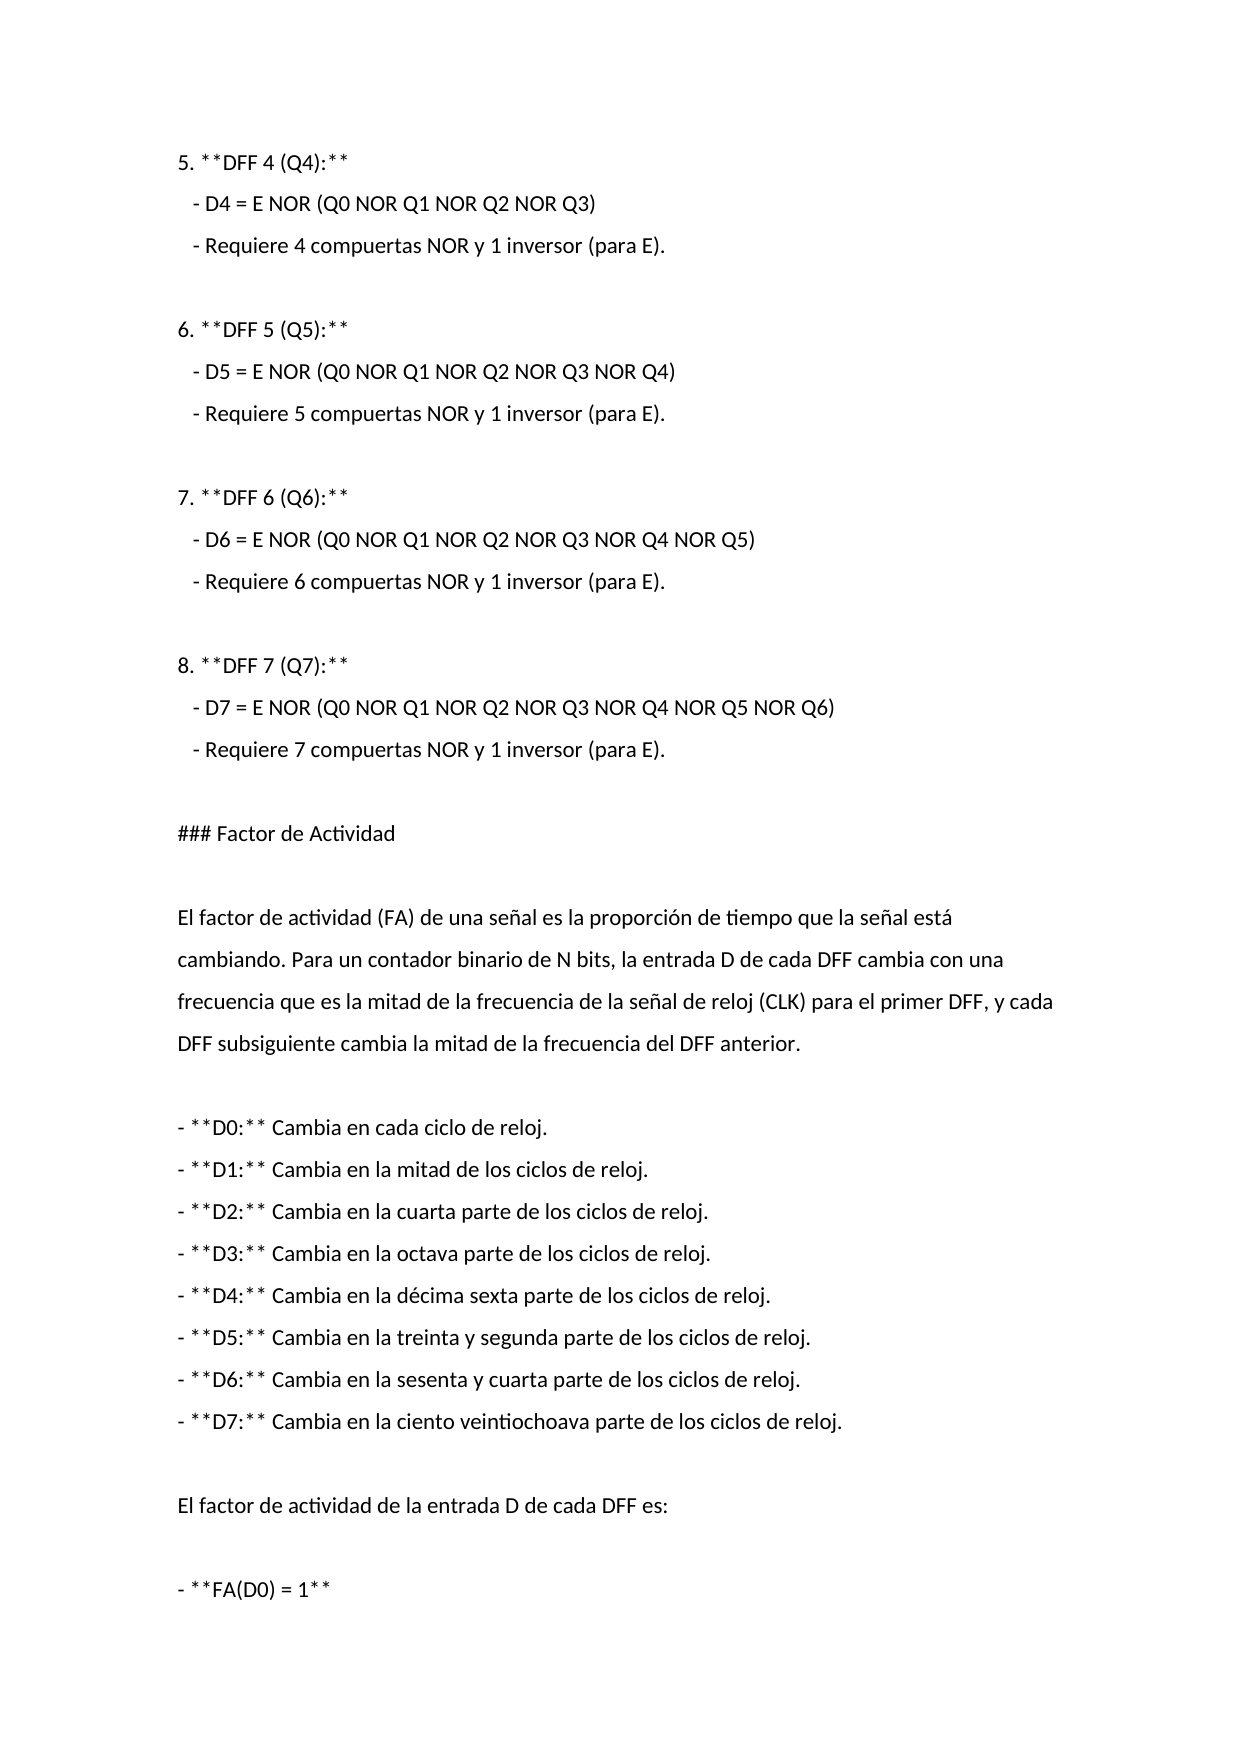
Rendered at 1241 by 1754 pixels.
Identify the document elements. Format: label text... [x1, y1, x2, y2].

text - **D3:** Cambia en la octava parte de los ciclos de reloj. [177, 1239, 1063, 1267]
text - **D6:** Cambia en la sesenta y cuarta parte de los ciclos de reloj. [177, 1365, 1063, 1393]
text 6. **DFF 5 (Q5):** [177, 316, 1063, 343]
text - D7 = E NOR (Q0 NOR Q1 NOR Q2 NOR Q3 NOR Q4 NOR Q5 NOR Q6) [177, 693, 1063, 721]
text El factor de actividad de la entrada D de cada DFF es: [177, 1491, 1063, 1519]
text 8. **DFF 7 (Q7):** [177, 651, 1063, 679]
text 7. **DFF 6 (Q6):** [177, 483, 1063, 511]
text - D5 = E NOR (Q0 NOR Q1 NOR Q2 NOR Q3 NOR Q4) [177, 357, 1063, 386]
text - **D1:** Cambia en la mitad de los ciclos de reloj. [177, 1155, 1063, 1183]
text - D6 = E NOR (Q0 NOR Q1 NOR Q2 NOR Q3 NOR Q4 NOR Q5) [177, 525, 1063, 553]
text - **D4:** Cambia en la décima sexta parte de los ciclos de reloj. [177, 1281, 1063, 1309]
text - **D5:** Cambia en la treinta y segunda parte de los ciclos de reloj. [177, 1323, 1063, 1351]
text 5. **DFF 4 (Q4):** [177, 148, 1063, 176]
text - Requiere 7 compuertas NOR y 1 inversor (para E). [177, 735, 1063, 763]
text - D4 = E NOR (Q0 NOR Q1 NOR Q2 NOR Q3) [177, 189, 1063, 218]
text - Requiere 6 compuertas NOR y 1 inversor (para E). [177, 567, 1063, 595]
text - Requiere 5 compuertas NOR y 1 inversor (para E). [177, 399, 1063, 427]
text - **D0:** Cambia en cada ciclo de reloj. [177, 1113, 1063, 1141]
text ### Factor de Actividad [177, 819, 1063, 847]
text - **FA(D0) = 1** [177, 1575, 1063, 1603]
text El factor de actividad (FA) de una señal es la proporción de tiempo que la señal está cambiando. Para un contador binario de N bits, la entrada D de cada DFF cambia con una frecuencia que es la mitad de la frecuencia de la señal de reloj (CLK) para el primer DFF, y cada DFF subsiguiente cambia la mitad de la frecuencia del DFF anterior. [177, 903, 1063, 1057]
text - **D7:** Cambia en la ciento veintiochoava parte de los ciclos de reloj. [177, 1407, 1063, 1435]
text - Requiere 4 compuertas NOR y 1 inversor (para E). [177, 232, 1063, 259]
text - **D2:** Cambia en la cuarta parte de los ciclos de reloj. [177, 1197, 1063, 1225]
